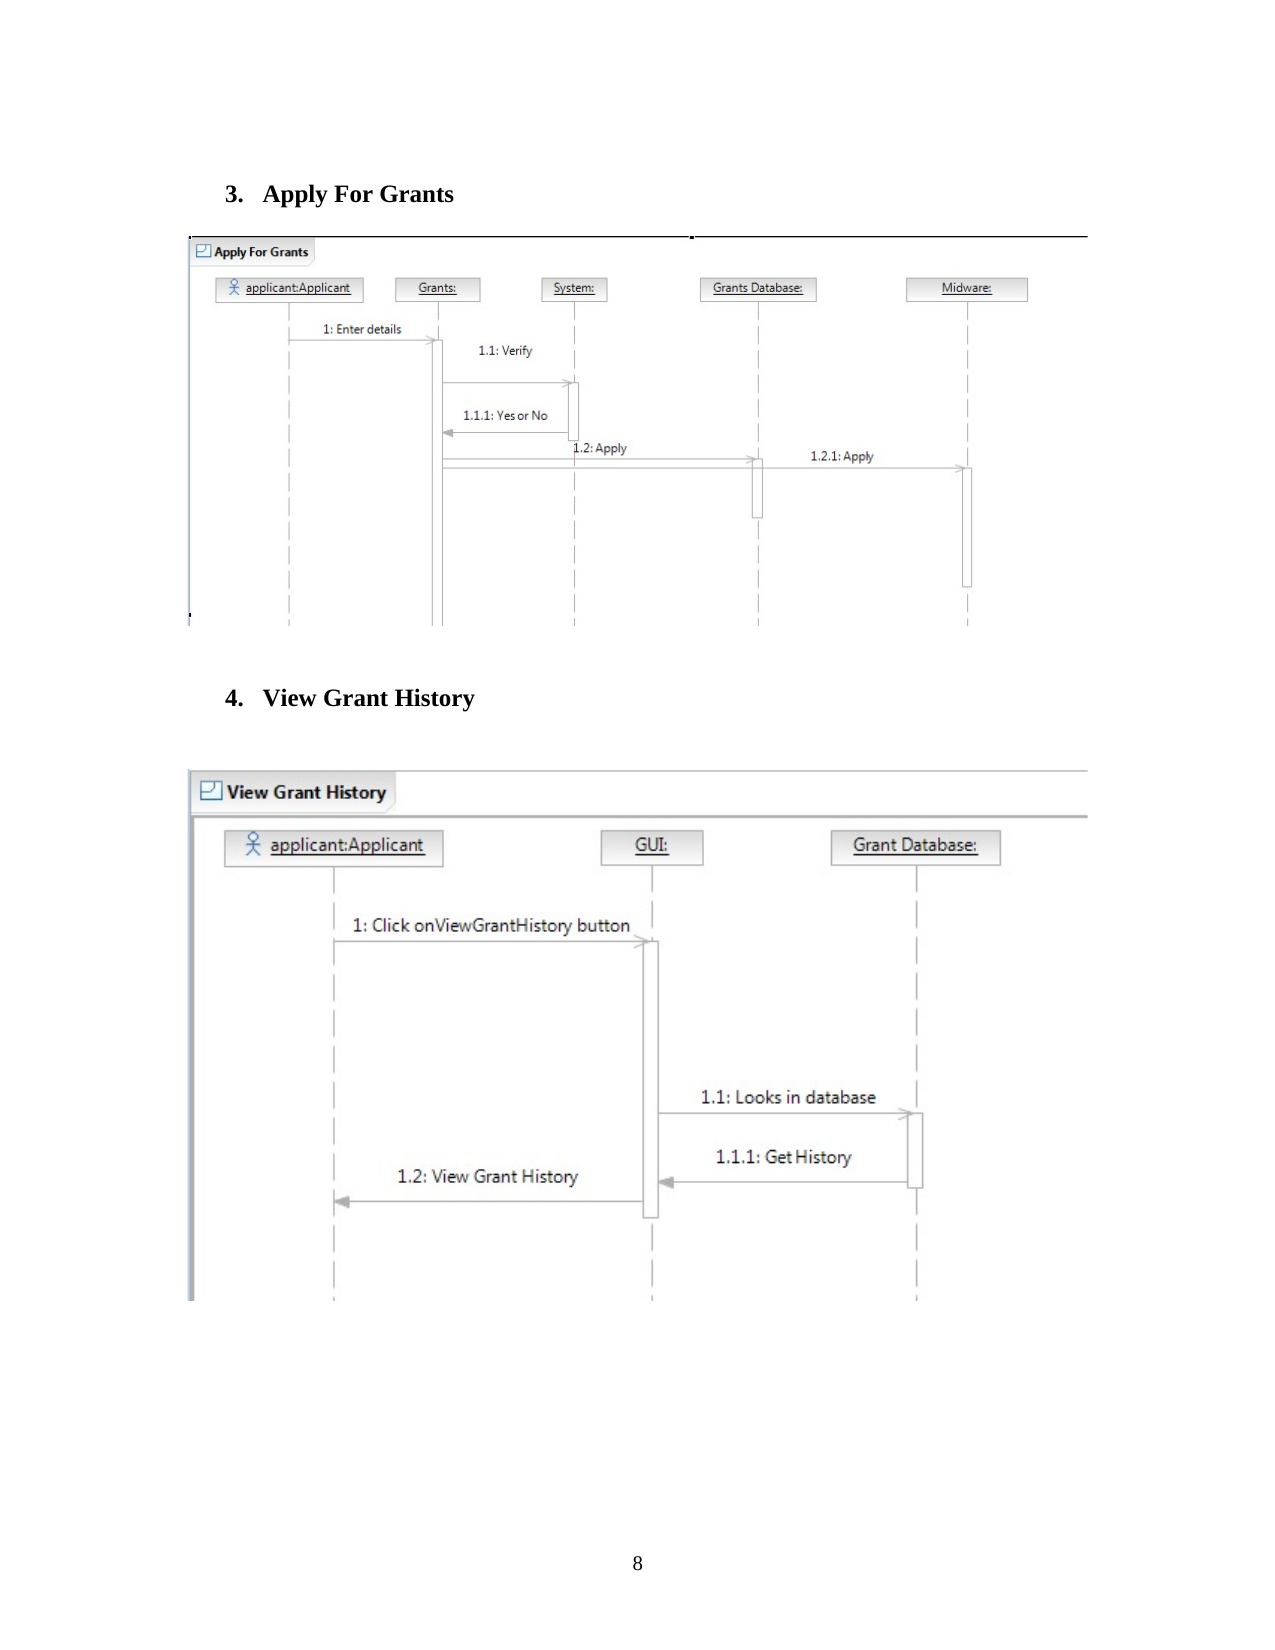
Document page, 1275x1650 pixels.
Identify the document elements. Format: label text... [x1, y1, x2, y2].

list Apply For Grants [225, 179, 1087, 207]
picture [187, 236, 1088, 626]
list View Grant History [225, 683, 1087, 712]
picture [187, 769, 1088, 1301]
